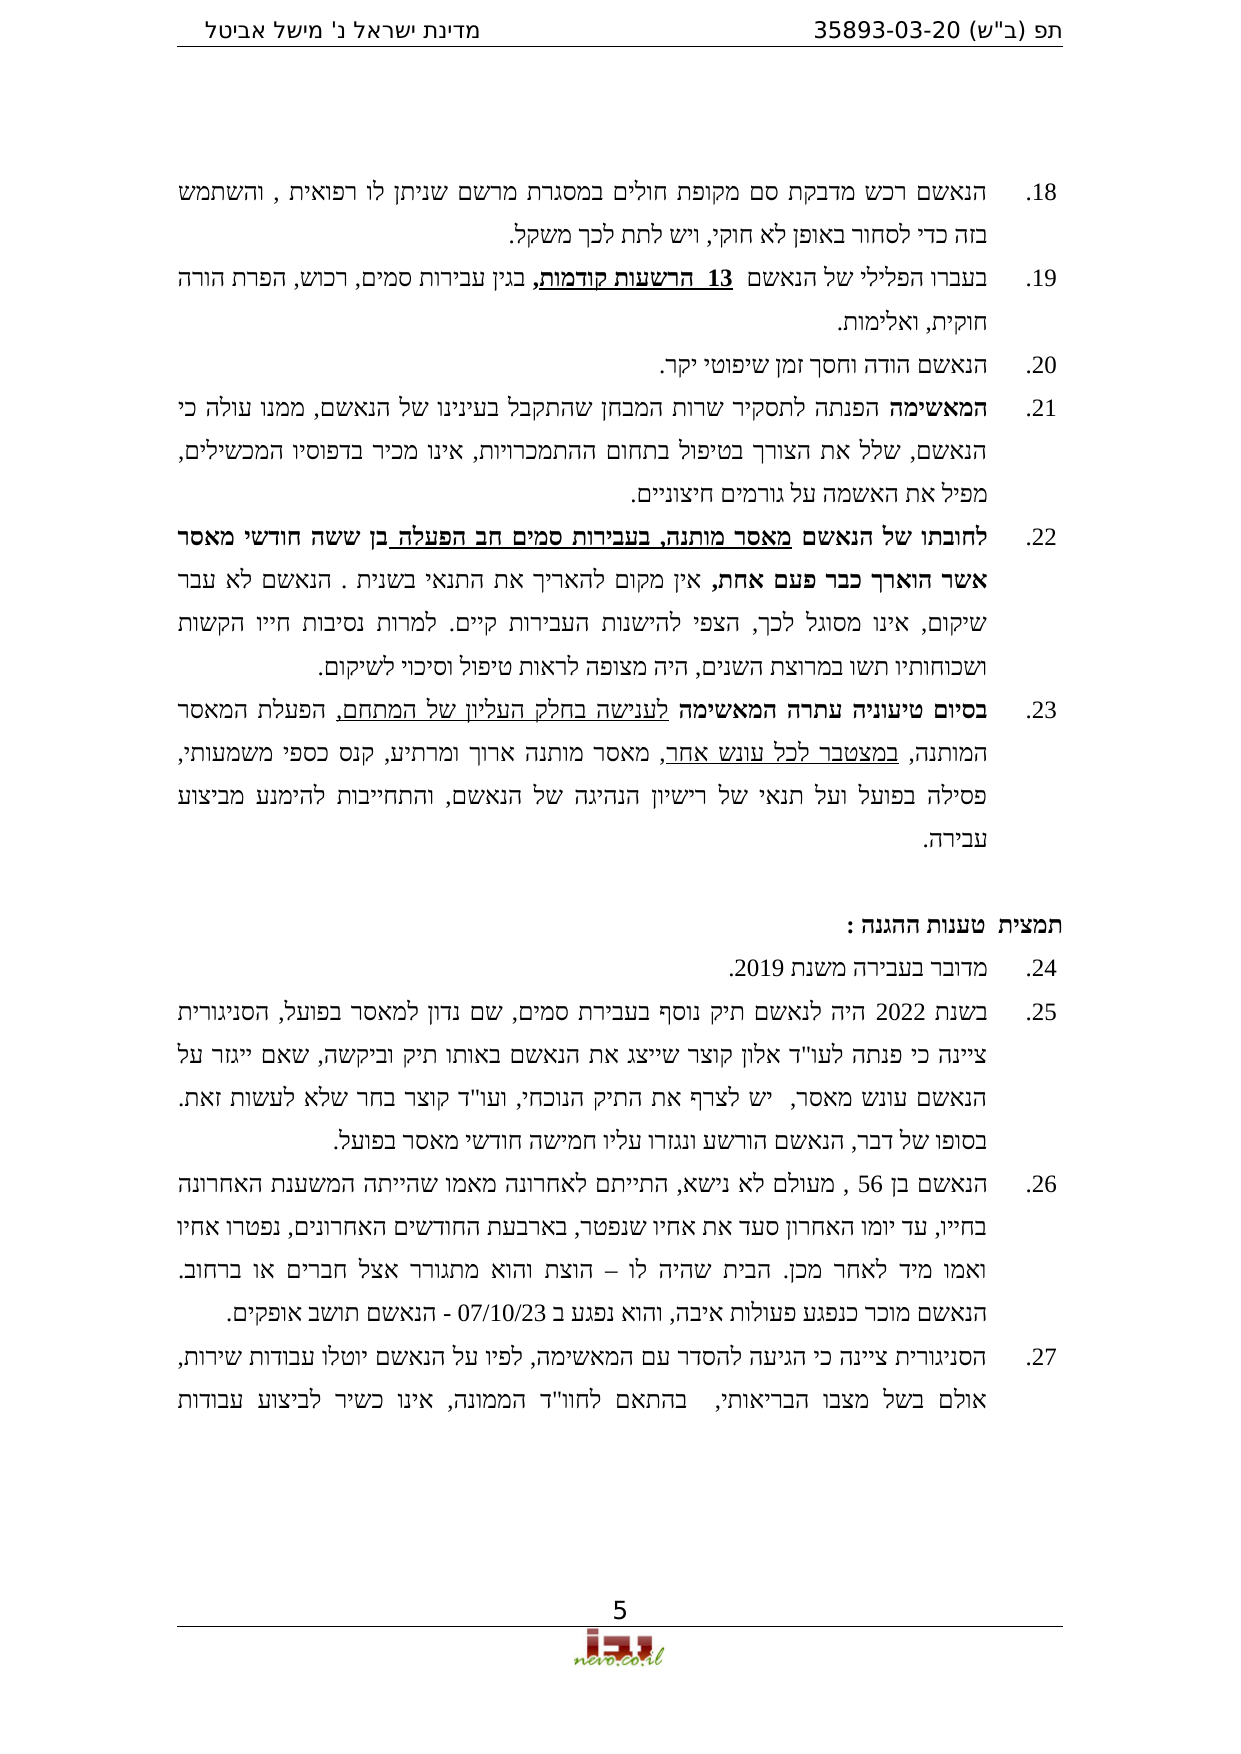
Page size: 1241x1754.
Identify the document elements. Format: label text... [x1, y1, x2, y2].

list בעברו הפלילי של הנאשם 13 הרשעות קודמות, בגין עבירות סמים, רכוש, הפרת הורה חוקית, ואלימות. [177, 263, 1026, 335]
list מדובר בעבירה משנת 2019. [177, 953, 1026, 982]
picture [574, 1628, 666, 1667]
list לחובתו של הנאשם מאסר מותנה, בעבירות סמים חב הפעלה בן ששה חודשי מאסר אשר הוארך כבר פעם אחת, אין מקום להאריך את התנאי בשנית . הנאשם לא עבר שיקום, אינו מסוגל לכך, הצפי להישנות העבירות קיים. למרות נסיבות חייו הקשות ושכוחותיו תשו במרוצת השנים, היה מצופה לראות טיפול וסיכוי לשיקום. [177, 522, 1026, 680]
list הנאשם הודה וחסך זמן שיפוטי יקר. [177, 350, 1026, 378]
list בסיום טיעוניה עתרה המאשימה לענישה בחלק העליון של המתחם, הפעלת המאסר המותנה, במצטבר לכל עונש אחר, מאסר מותנה ארוך ומרתיע, קנס כספי משמעותי, פסילה בפועל ועל תנאי של רישיון הנהיגה של הנאשם, והתחייבות להימנע מביצוע עבירה. [177, 695, 1026, 853]
list בשנת 2022 היה לנאשם תיק נוסף בעבירת סמים, שם נדון למאסר בפועל, הסניגורית ציינה כי פנתה לעו"ד אלון קוצר שייצג את הנאשם באותו תיק וביקשה, שאם ייגזר על הנאשם עונש מאסר, יש לצרף את התיק הנוכחי, ועו"ד קוצר בחר שלא לעשות זאת. בסופו של דבר, הנאשם הורשע ונגזרו עליו חמישה חודשי מאסר בפועל. [177, 997, 1026, 1155]
list הנאשם רכש מדבקת סם מקופת חולים במסגרת מרשם שניתן לו רפואית , והשתמש בזה כדי לסחור באופן לא חוקי, ויש לתת לכך משקל. [177, 177, 1026, 249]
list המאשימה הפנתה לתסקיר שרות המבחן שהתקבל בעינינו של הנאשם, ממנו עולה כי הנאשם, שלל את הצורך בטיפול בתחום ההתמכרויות, אינו מכיר בדפוסיו המכשילים, מפיל את האשמה על גורמים חיצוניים. [177, 393, 1026, 508]
list הנאשם בן 56 , מעולם לא נישא, התייתם לאחרונה מאמו שהייתה המשענת האחרונה בחייו, עד יומו האחרון סעד את אחיו שנפטר, בארבעת החודשים האחרונים, נפטרו אחיו ואמו מיד לאחר מכן. הבית שהיה לו – הוצת והוא מתגורר אצל חברים או ברחוב. הנאשם מוכר כנפגע פעולות איבה, והוא נפגע ב 07/10/23 - הנאשם תושב אופקים. [177, 1169, 1026, 1327]
text תמצית טענות ההגנה : [177, 910, 1063, 939]
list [177, 1342, 1026, 1413]
